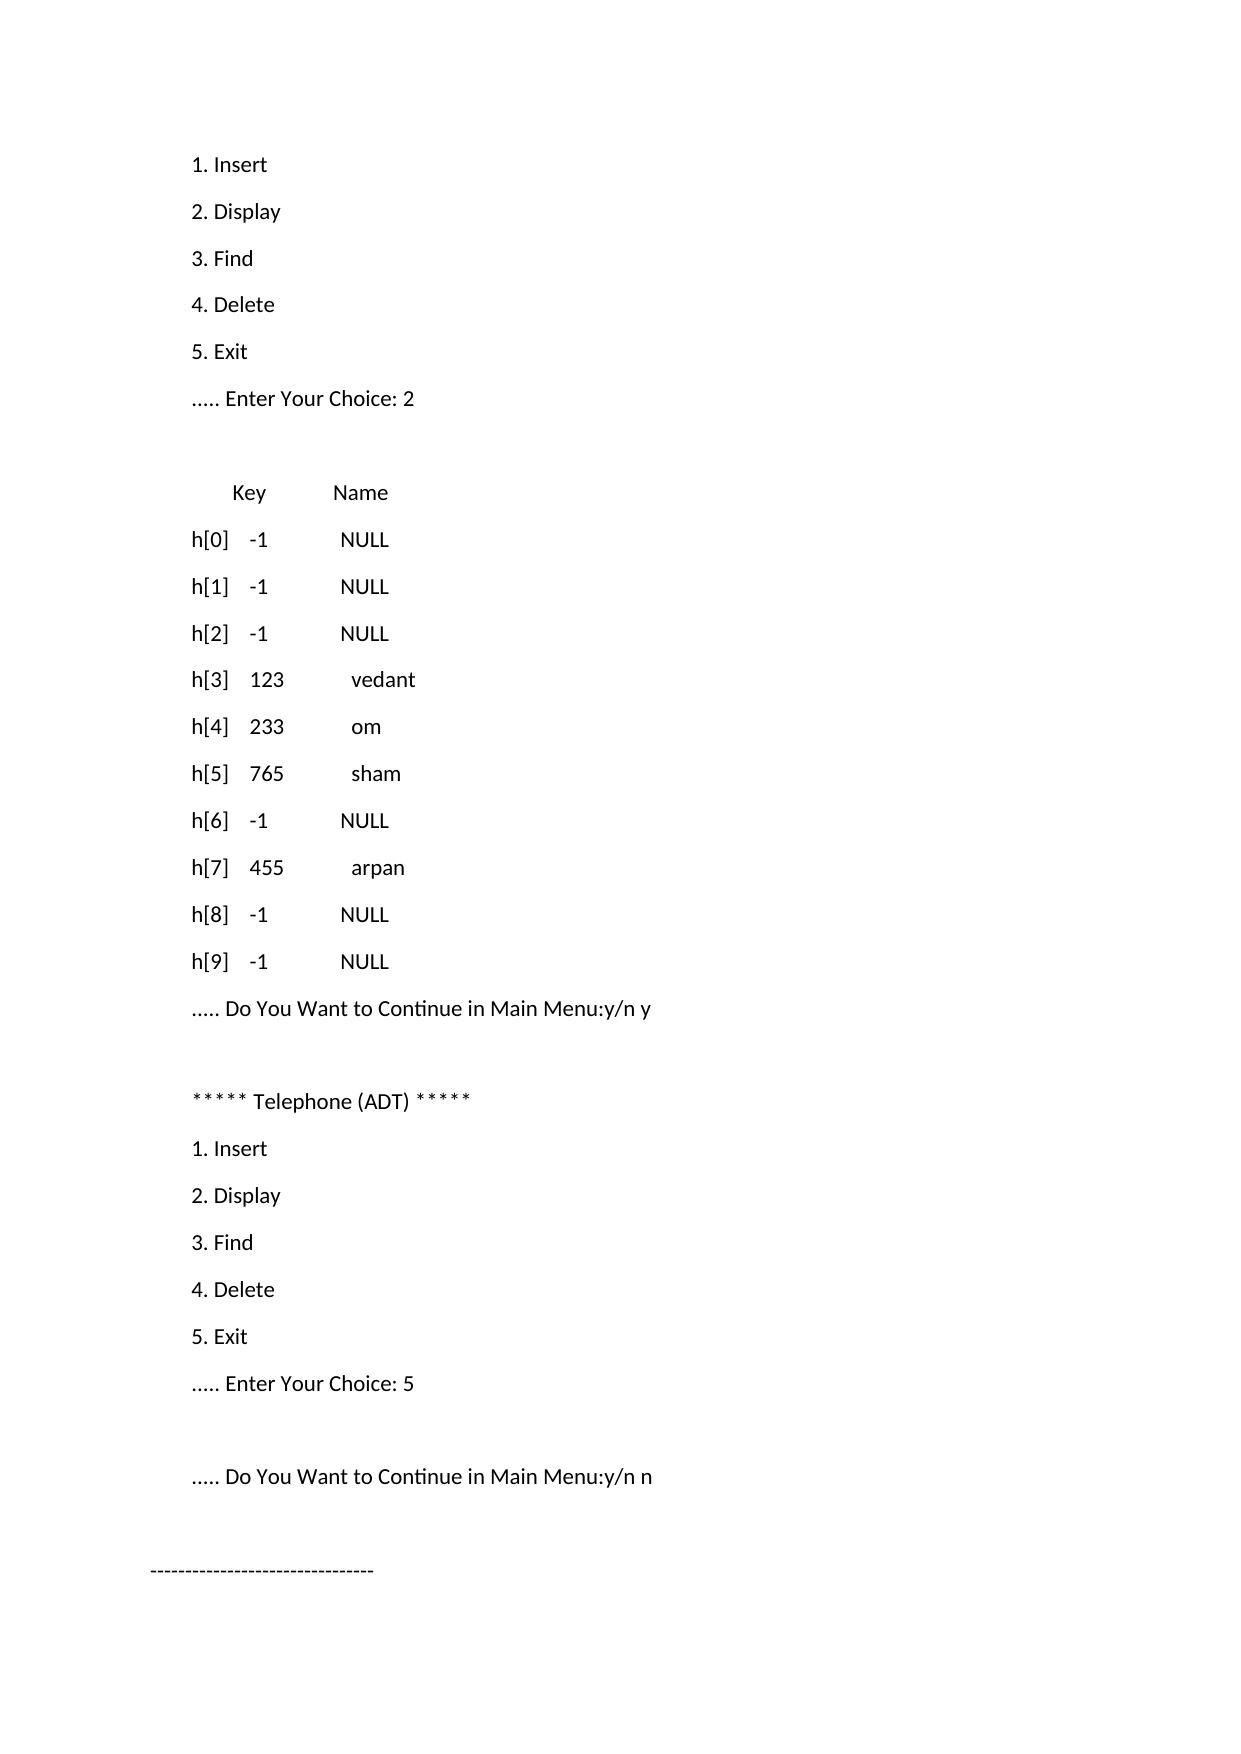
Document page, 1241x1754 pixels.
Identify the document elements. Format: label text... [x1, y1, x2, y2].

text 5. Exit [150, 337, 1090, 366]
text ..... Enter Your Choice: 5 [150, 1369, 1090, 1397]
text ..... Enter Your Choice: 2 [150, 384, 1090, 412]
text ..... Do You Want to Continue in Main Menu:y/n n [150, 1462, 1090, 1491]
text Key Name [150, 478, 1090, 506]
text h[3] 123 vedant [150, 666, 1090, 694]
text h[6] -1 NULL [150, 806, 1090, 834]
text h[9] -1 NULL [150, 947, 1090, 975]
text h[0] -1 NULL [150, 525, 1090, 553]
text 4. Delete [150, 291, 1090, 319]
text ..... Do You Want to Continue in Main Menu:y/n y [150, 994, 1090, 1022]
text ***** Telephone (ADT) ***** [150, 1087, 1090, 1116]
text h[2] -1 NULL [150, 619, 1090, 647]
text 3. Find [150, 1228, 1090, 1256]
text 2. Display [150, 1181, 1090, 1209]
text 1. Insert [150, 150, 1090, 178]
text 5. Exit [150, 1322, 1090, 1350]
text 3. Find [150, 244, 1090, 272]
text 4. Delete [150, 1275, 1090, 1303]
text h[8] -1 NULL [150, 900, 1090, 928]
text h[4] 233 om [150, 712, 1090, 741]
text -------------------------------- [150, 1556, 1090, 1584]
text h[5] 765 sham [150, 759, 1090, 787]
text 2. Display [150, 197, 1090, 225]
text h[1] -1 NULL [150, 572, 1090, 600]
text h[7] 455 arpan [150, 853, 1090, 881]
text 1. Insert [150, 1134, 1090, 1162]
